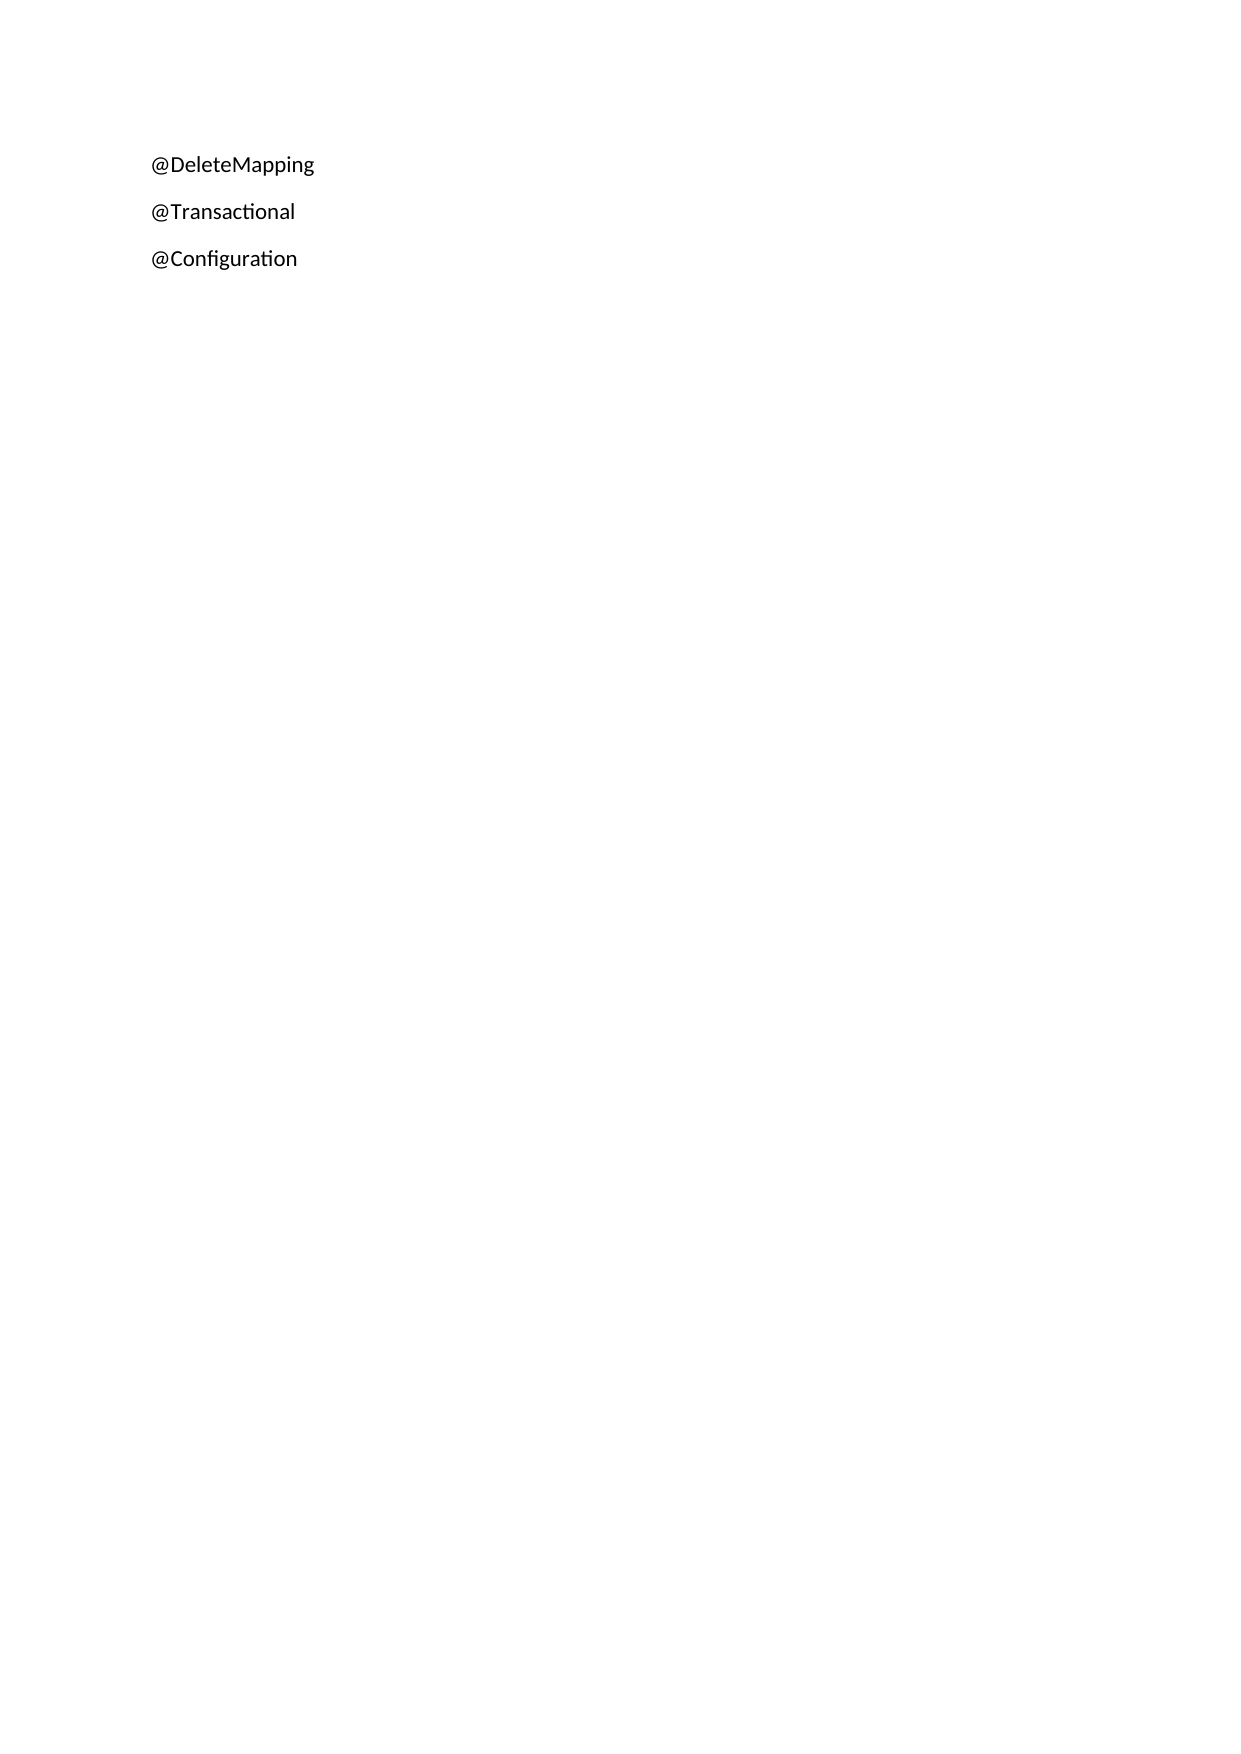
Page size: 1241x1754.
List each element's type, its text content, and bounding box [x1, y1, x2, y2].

text @Transactional [150, 197, 1090, 225]
text @Configuration [150, 244, 1090, 272]
text @DeleteMapping [150, 150, 1090, 178]
